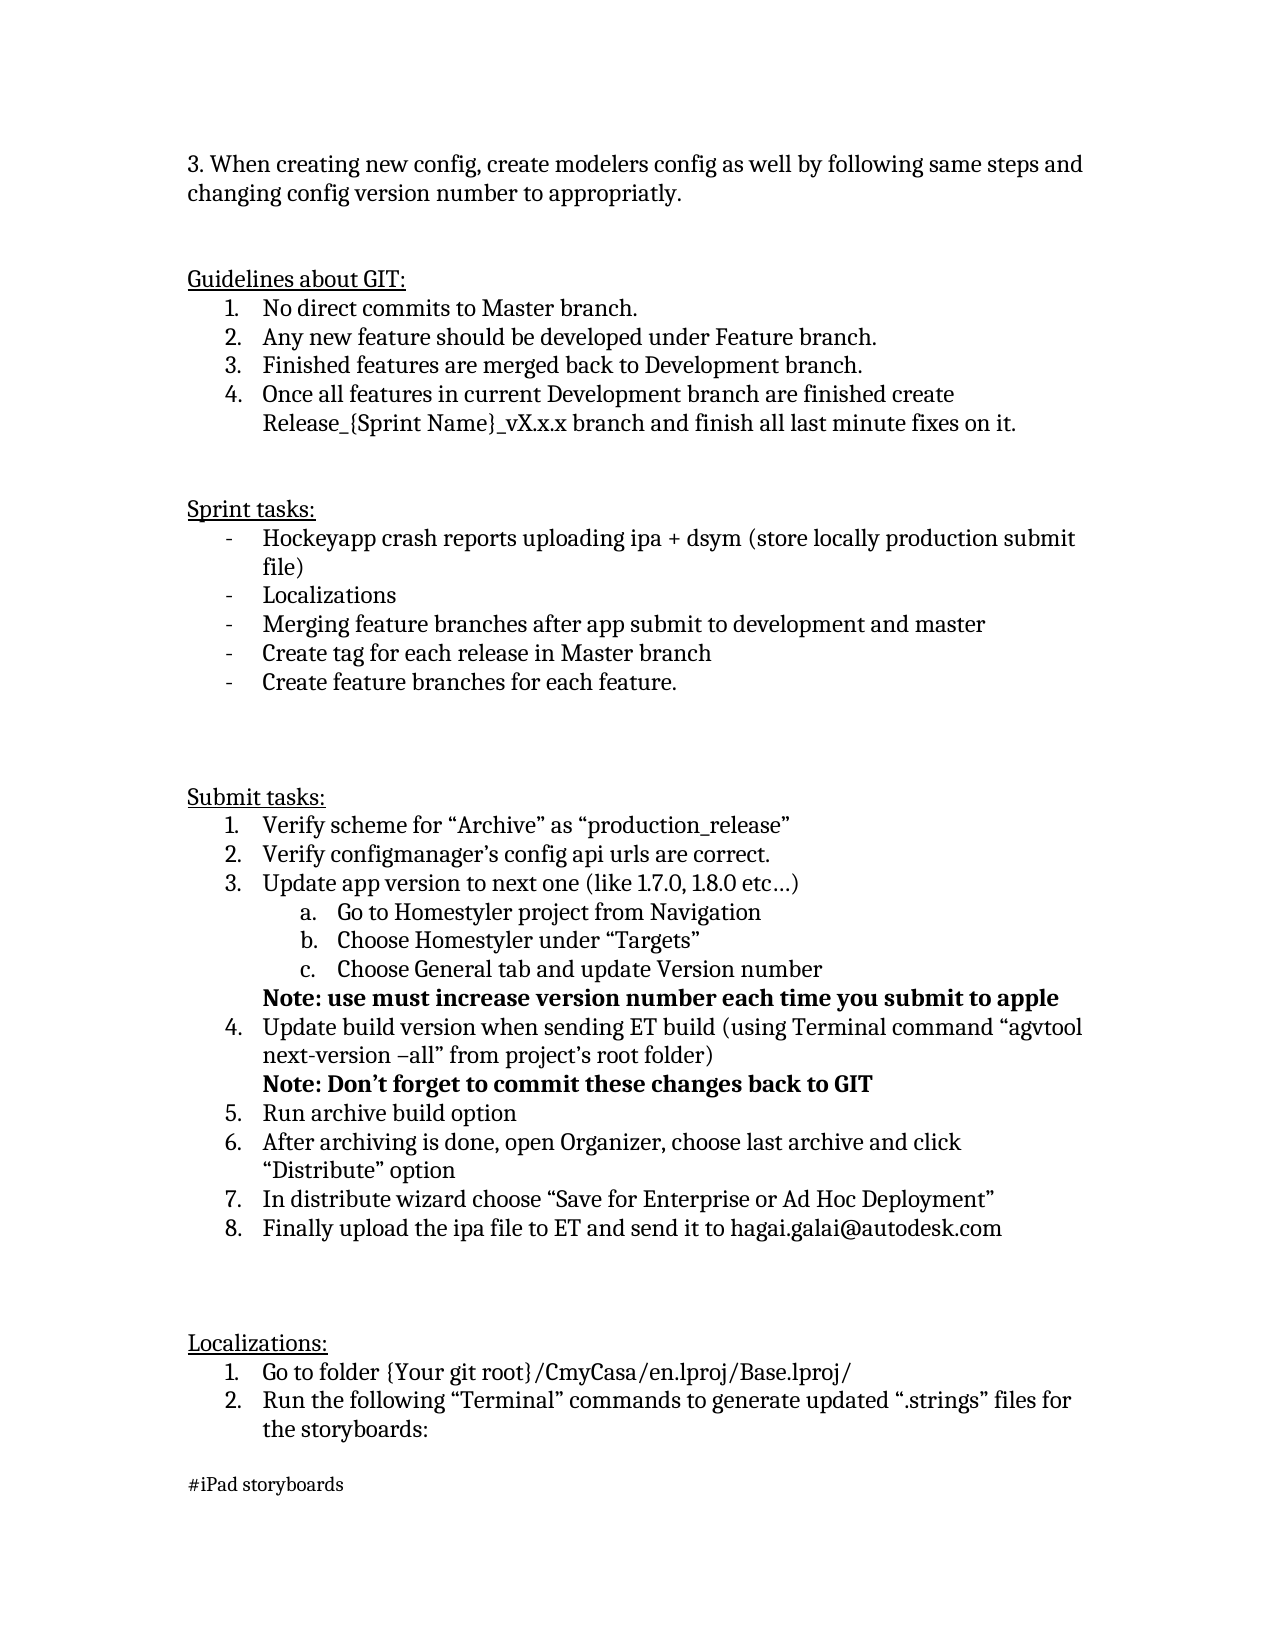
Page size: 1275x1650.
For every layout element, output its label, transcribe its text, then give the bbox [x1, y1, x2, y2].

list Localizations [225, 581, 1087, 610]
text 3. When creating new config, create modelers config as well by following same steps and changing config version number to appropriatly. [187, 150, 1087, 207]
list Finished features are merged back to Development branch. [225, 351, 1087, 380]
list Note: use must increase version number each time you submit to apple [262, 984, 1087, 1012]
list Note: Don’t forget to commit these changes back to GIT [262, 1070, 1087, 1099]
list Go to Homestyler project from Navigation [300, 897, 1087, 926]
list Merging feature branches after app submit to development and master [225, 610, 1087, 639]
list Go to folder {Your git root}/CmyCasa/en.lproj/Base.lproj/ [225, 1357, 1087, 1386]
list Update app version to next one (like 1.7.0, 1.8.0 etc…) [225, 869, 1087, 897]
list Verify configmanager’s config api urls are correct. [225, 840, 1087, 869]
text Localizations: [187, 1329, 1087, 1357]
list In distribute wizard choose “Save for Enterprise or Ad Hoc Deployment” [225, 1185, 1087, 1214]
list Choose Homestyler under “Targets” [300, 926, 1087, 955]
list Hockeyapp crash reports uploading ipa + dsym (store locally production submit file) [225, 524, 1087, 581]
list Update build version when sending ET build (using Terminal command “agvtool next-version –all” from project’s root folder) [225, 1012, 1087, 1070]
list Any new feature should be developed under Feature branch. [225, 322, 1087, 351]
list Run the following “Terminal” commands to generate updated “.strings” files for the storyboards: [225, 1386, 1087, 1444]
list Finally upload the ipa file to ET and send it to hagai.galai@autodesk.com [225, 1214, 1087, 1242]
list After archiving is done, open Organizer, choose last archive and click “Distribute” option [225, 1127, 1087, 1185]
list Create tag for each release in Master branch [225, 639, 1087, 667]
list No direct commits to Master branch. [225, 294, 1087, 322]
text Submit tasks: [187, 782, 1087, 811]
list Verify scheme for “Archive” as “production_release” [225, 811, 1087, 840]
text Guidelines about GIT: [187, 265, 1087, 294]
list Once all features in current Development branch are finished create Release_{Sprint Name}_vX.x.x branch and finish all last minute fixes on it. [225, 380, 1087, 437]
text Sprint tasks: [187, 495, 1087, 524]
text #iPad storyboards [187, 1472, 1087, 1496]
list Choose General tab and update Version number [300, 955, 1087, 984]
list Create feature branches for each feature. [225, 667, 1087, 696]
list Run archive build option [225, 1099, 1087, 1127]
